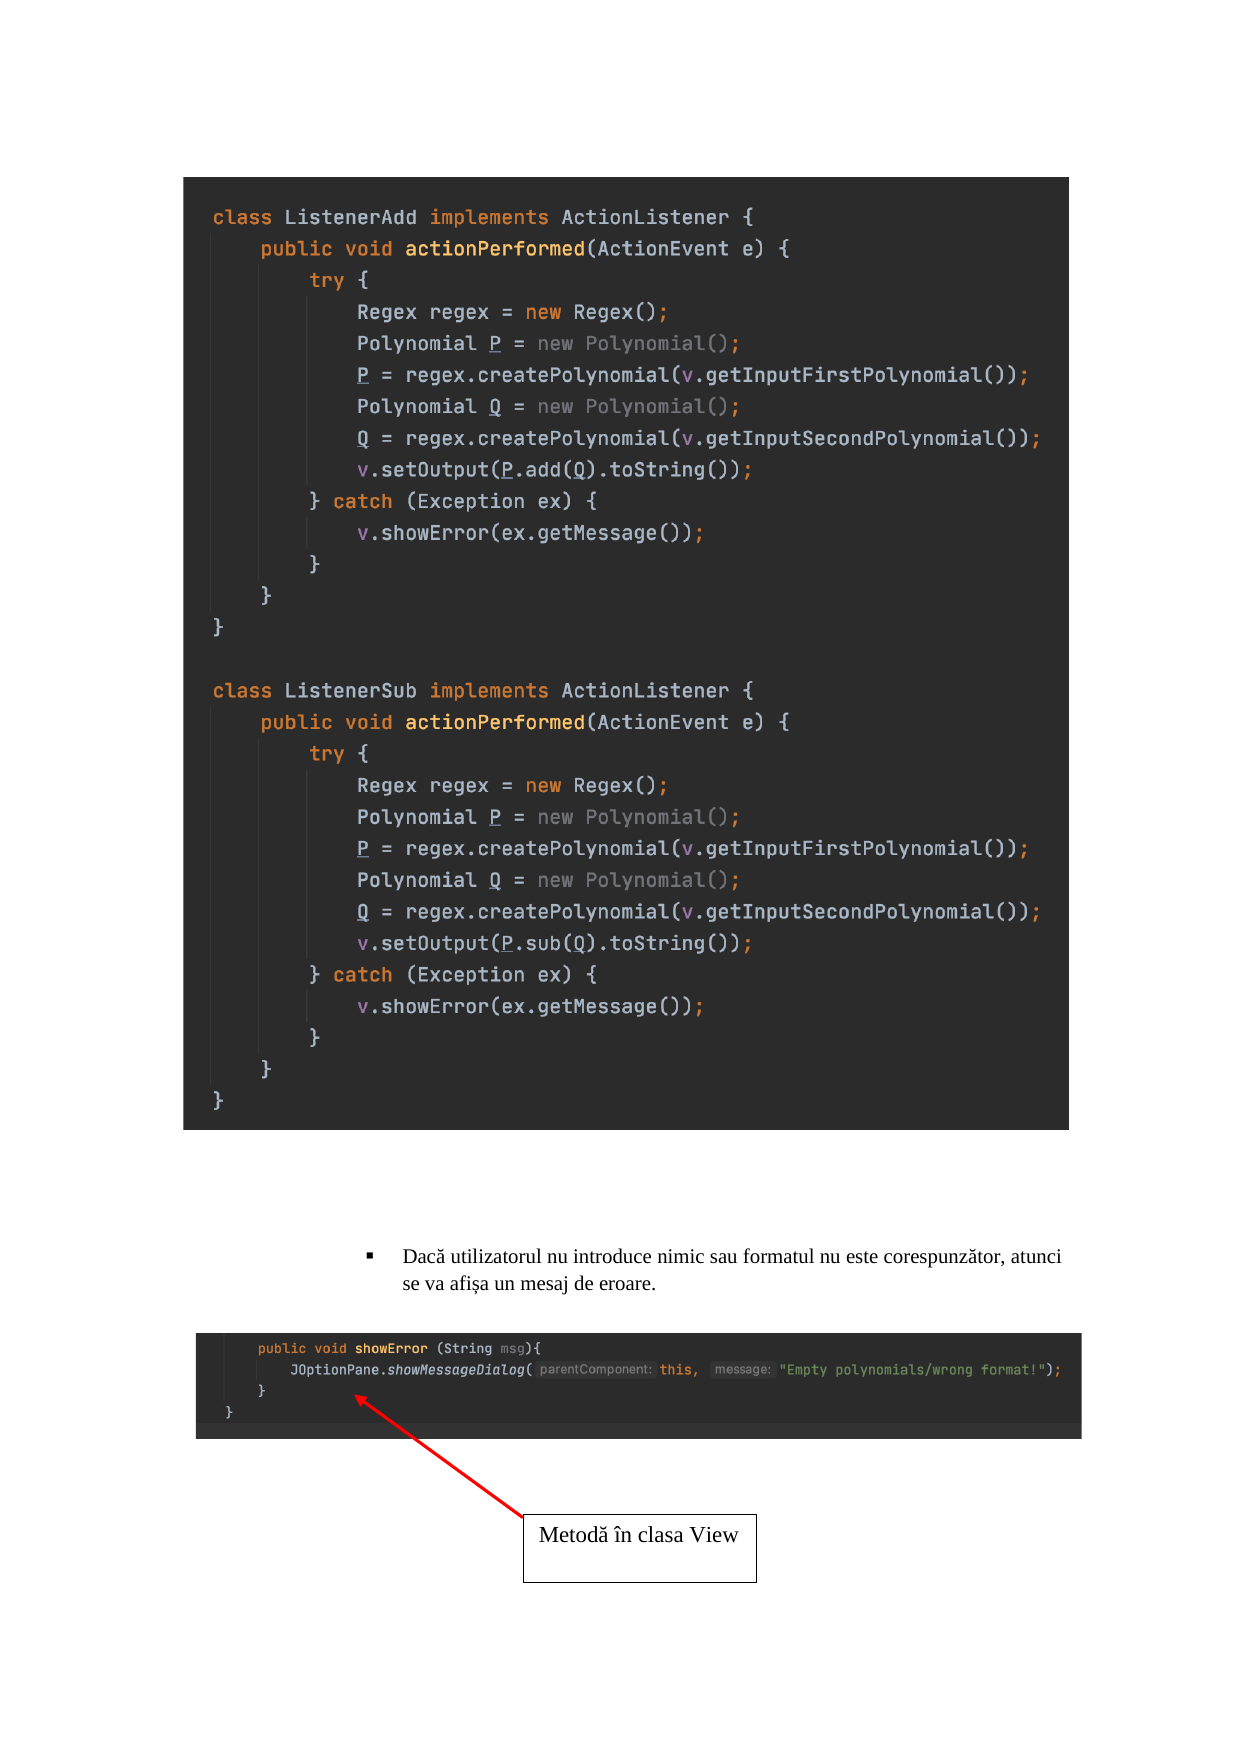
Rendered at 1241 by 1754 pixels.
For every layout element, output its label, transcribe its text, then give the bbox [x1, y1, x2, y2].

list Dacă utilizatorul nu introduce nimic sau formatul nu este corespunzător, atunci se va afișa un mesaj de eroare. [365, 1243, 1063, 1295]
picture [183, 177, 1069, 1130]
picture [195, 1333, 1082, 1439]
